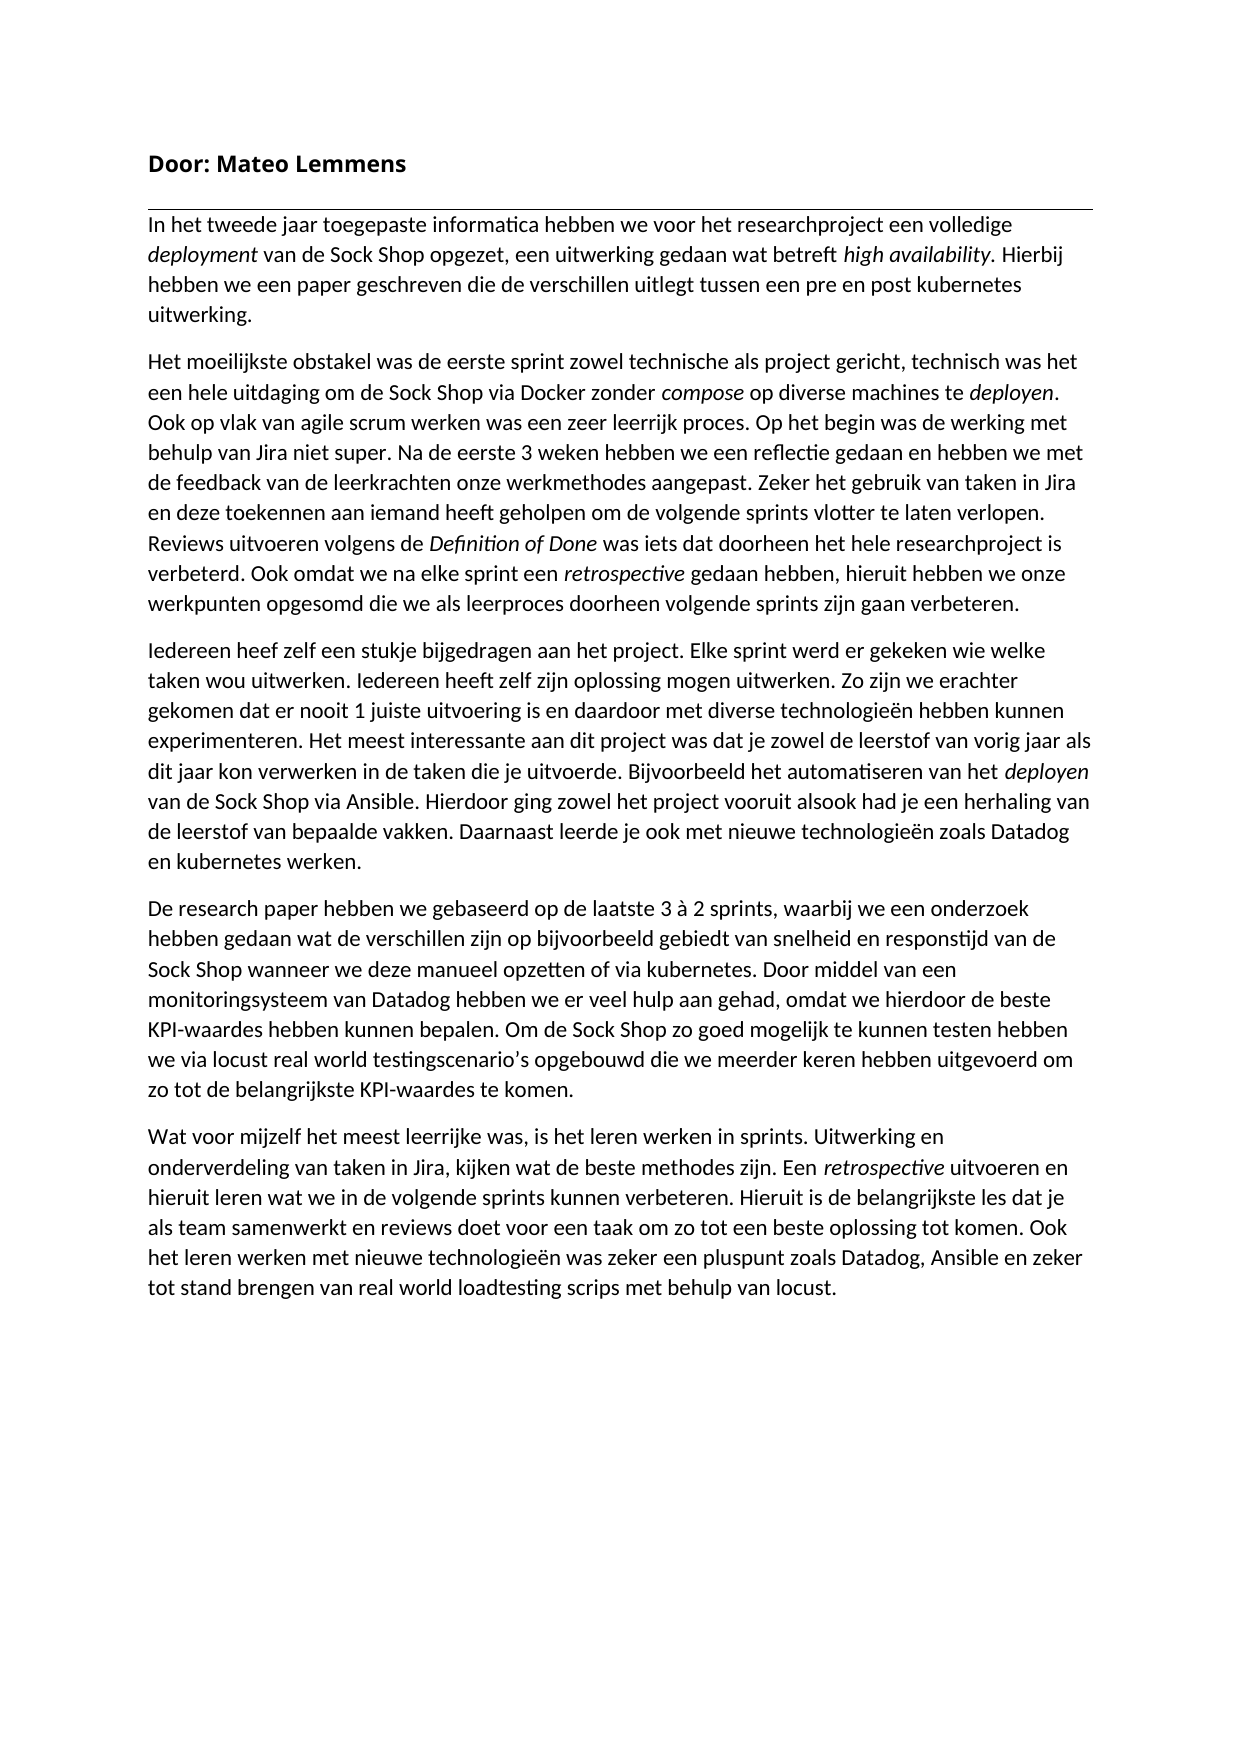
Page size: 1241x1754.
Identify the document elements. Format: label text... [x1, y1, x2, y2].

text Door: Mateo Lemmens [148, 148, 1093, 179]
text Iedereen heef zelf een stukje bijgedragen aan het project. Elke sprint werd er gekeken wie welke taken wou uitwerken. Iedereen heeft zelf zijn oplossing mogen uitwerken. Zo zijn we erachter gekomen dat er nooit 1 juiste uitvoering is en daardoor met diverse technologieën hebben kunnen experimenteren. Het meest interessante aan dit project was dat je zowel de leerstof van vorig jaar als dit jaar kon verwerken in de taken die je uitvoerde. Bijvoorbeeld het automatiseren van het deployen van de Sock Shop via Ansible. Hierdoor ging zowel het project vooruit alsook had je een herhaling van de leerstof van bepaalde vakken. Daarnaast leerde je ook met nieuwe technologieën zoals Datadog en kubernetes werken. [148, 636, 1093, 876]
text Het moeilijkste obstakel was de eerste sprint zowel technische als project gericht, technisch was het een hele uitdaging om de Sock Shop via Docker zonder compose op diverse machines te deployen. Ook op vlak van agile scrum werken was een zeer leerrijk proces. Op het begin was de werking met behulp van Jira niet super. Na de eerste 3 weken hebben we een reflectie gedaan en hebben we met de feedback van de leerkrachten onze werkmethodes aangepast. Zeker het gebruik van taken in Jira en deze toekennen aan iemand heeft geholpen om de volgende sprints vlotter te laten verlopen. Reviews uitvoeren volgens de Definition of Done was iets dat doorheen het hele researchproject is verbeterd. Ook omdat we na elke sprint een retrospective gedaan hebben, hieruit hebben we onze werkpunten opgesomd die we als leerproces doorheen volgende sprints zijn gaan verbeteren. [148, 347, 1093, 617]
text De research paper hebben we gebaseerd op de laatste 3 à 2 sprints, waarbij we een onderzoek hebben gedaan wat de verschillen zijn op bijvoorbeeld gebiedt van snelheid en responstijd van de Sock Shop wanneer we deze manueel opzetten of via kubernetes. Door middel van een monitoringsysteem van Datadog hebben we er veel hulp aan gehad, omdat we hierdoor de beste KPI-waardes hebben kunnen bepalen. Om de Sock Shop zo goed mogelijk te kunnen testen hebben we via locust real world testingscenario’s opgebouwd die we meerder keren hebben uitgevoerd om zo tot de belangrijkste KPI-waardes te komen. [148, 894, 1093, 1104]
text In het tweede jaar toegepaste informatica hebben we voor het researchproject een volledige deployment van de Sock Shop opgezet, een uitwerking gedaan wat betreft high availability. Hierbij hebben we een paper geschreven die de verschillen uitlegt tussen een pre en post kubernetes uitwerking. [148, 210, 1093, 329]
text Wat voor mijzelf het meest leerrijke was, is het leren werken in sprints. Uitwerking en onderverdeling van taken in Jira, kijken wat de beste methodes zijn. Een retrospective uitvoeren en hieruit leren wat we in de volgende sprints kunnen verbeteren. Hieruit is de belangrijkste les dat je als team samenwerkt en reviews doet voor een taak om zo tot een beste oplossing tot komen. Ook het leren werken met nieuwe technologieën was zeker een pluspunt zoals Datadog, Ansible en zeker tot stand brengen van real world loadtesting scrips met behulp van locust. [148, 1122, 1093, 1302]
